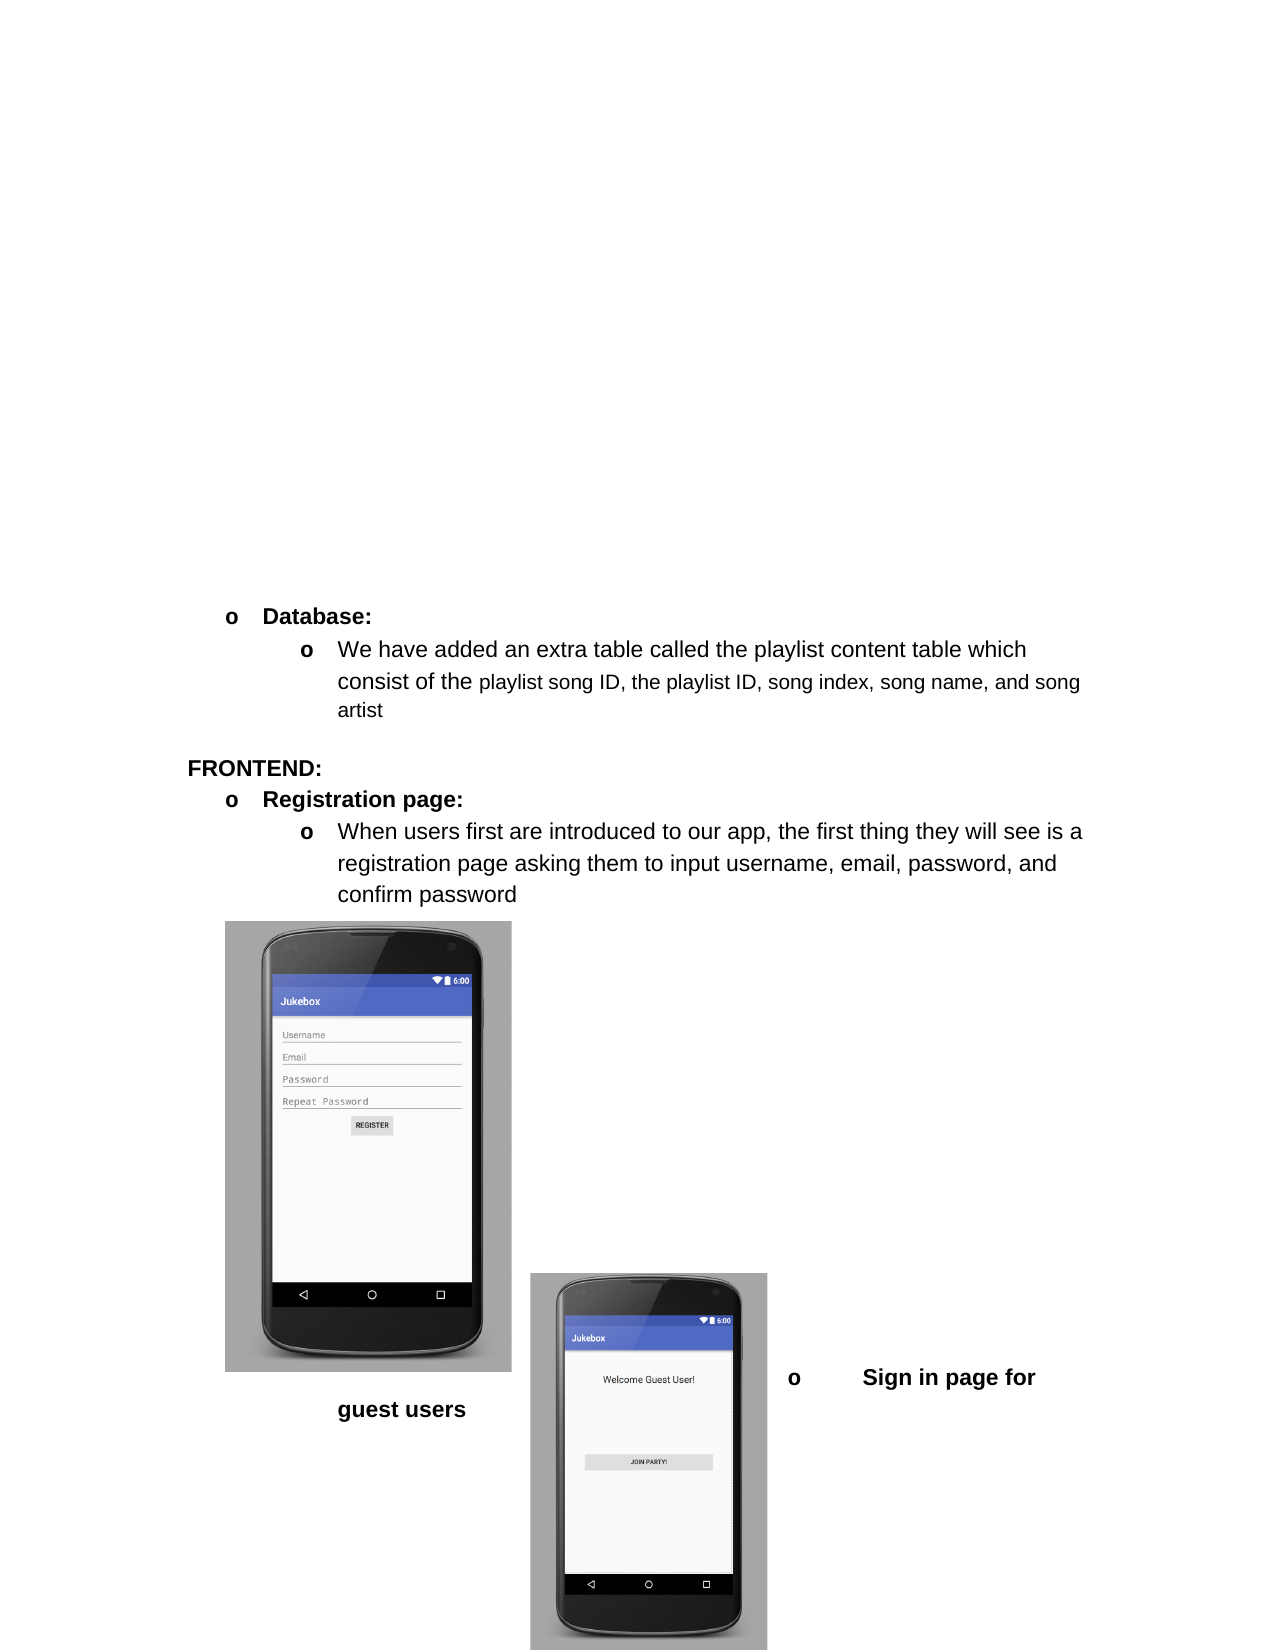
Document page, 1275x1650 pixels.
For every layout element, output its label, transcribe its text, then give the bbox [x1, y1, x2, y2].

list Registration page: [225, 786, 1087, 814]
picture [530, 1273, 768, 1650]
picture [225, 921, 512, 1372]
text FRONTEND: [187, 755, 1087, 782]
list We have added an extra table called the playlist content table which consist of the playlist song ID, the playlist ID, song index, song name, and song artist [300, 636, 1087, 722]
list Database: [225, 603, 1087, 631]
list Sign in page for guest users [300, 1364, 530, 1422]
list When users first are introduced to our app, the first thing they will see is a registration page asking them to input username, email, password, and confirm password [300, 818, 1087, 907]
list Sign in page for guest users [768, 1364, 1087, 1422]
